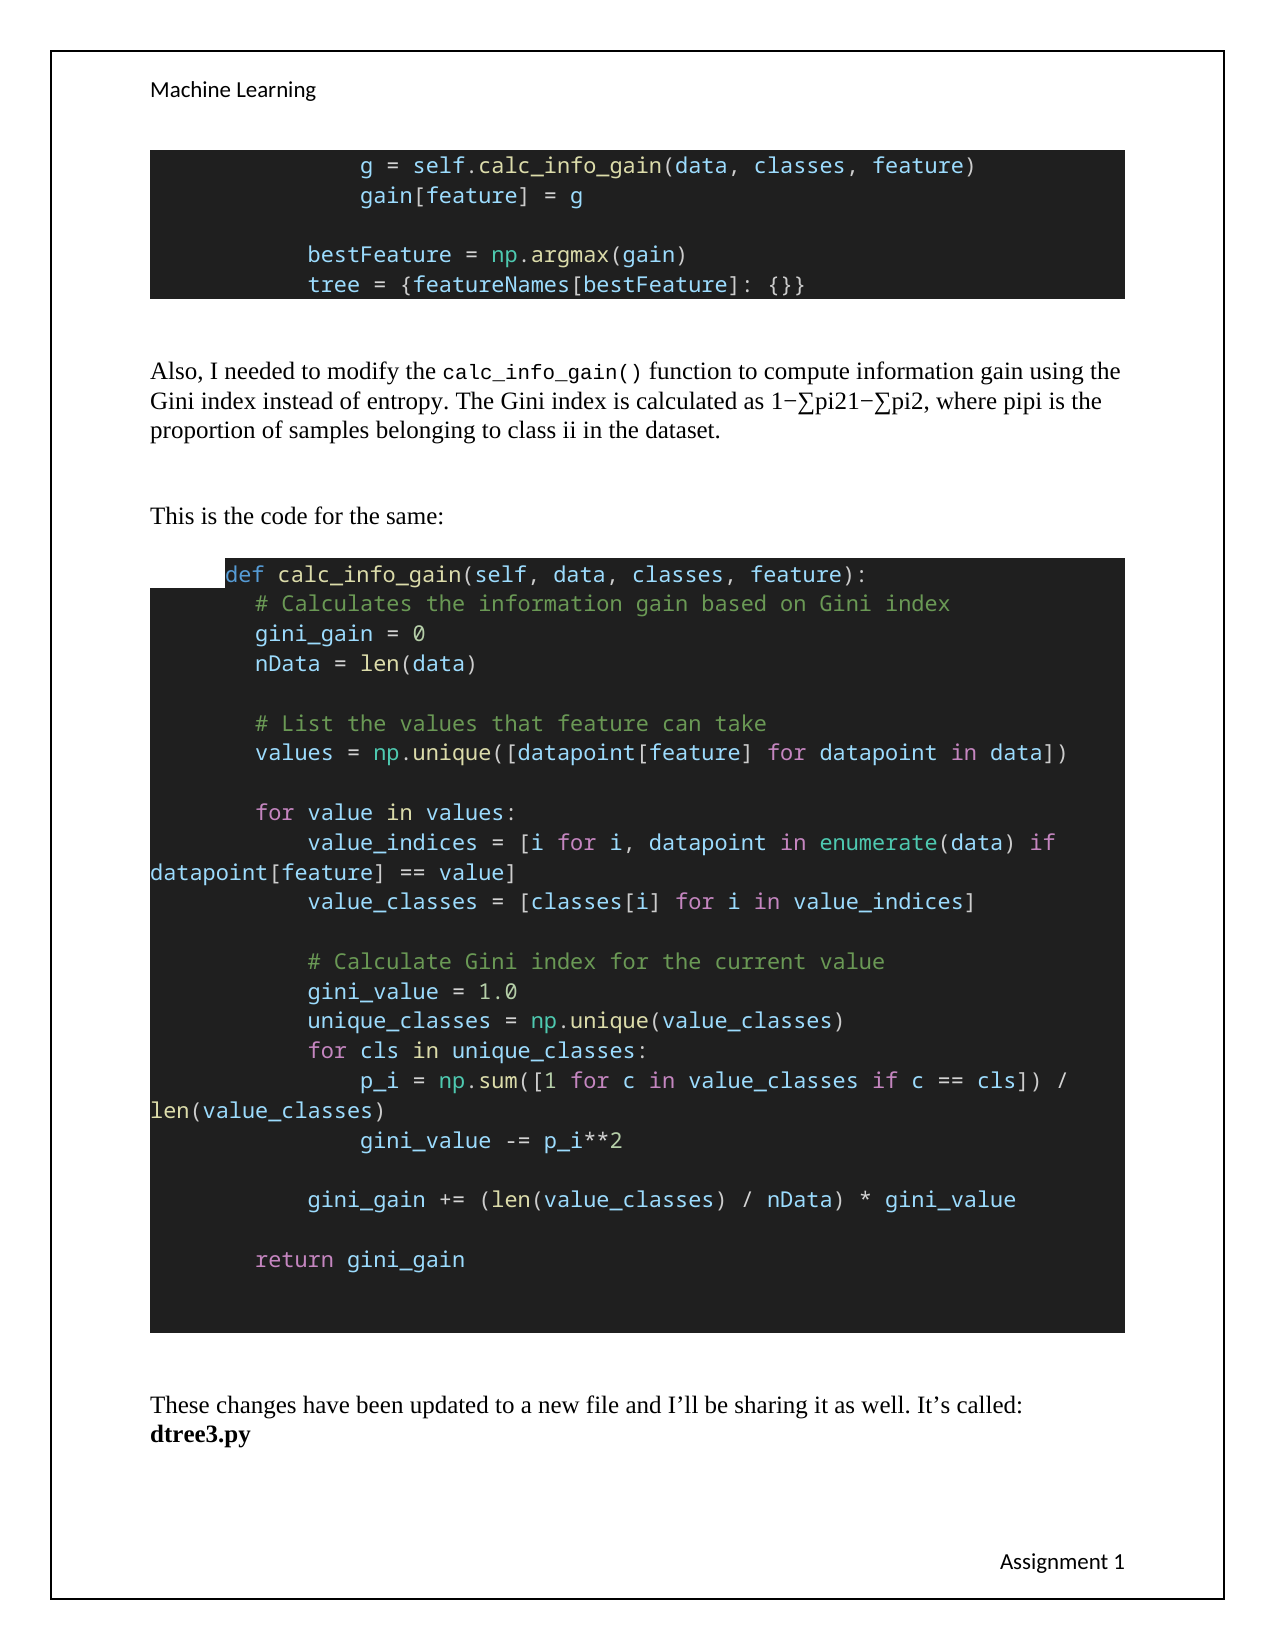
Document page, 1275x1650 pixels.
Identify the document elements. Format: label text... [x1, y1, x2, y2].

text gain[feature] = g [150, 180, 1125, 209]
text Also, I needed to modify the calc_info_gain() function to compute information gain using the Gini index instead of entropy. The Gini index is calculated as 1−∑pi21−∑pi2​, where pipi​ is the proportion of samples belonging to class ii in the dataset. [150, 356, 1125, 443]
text These changes have been updated to a new file and I’ll be sharing it as well. It’s called: dtree3.py [150, 1391, 1125, 1448]
text # Calculate Gini index for the current value [150, 946, 1125, 976]
text return gini_gain [150, 1244, 1125, 1273]
text tree = {featureNames[bestFeature]: {}} [150, 269, 1125, 299]
text # List the values that feature can take [150, 707, 1125, 737]
text value_classes = [classes[i] for i in value_indices] [150, 886, 1125, 916]
text p_i = np.sum([1 for c in value_classes if c == cls]) / len(value_classes) [150, 1065, 1125, 1124]
text nData = len(data) [150, 648, 1125, 678]
text bestFeature = np.argmax(gain) [150, 239, 1125, 269]
text gini_gain += (len(value_classes) / nData) * gini_value [150, 1184, 1125, 1214]
text gini_gain = 0 [150, 618, 1125, 648]
text gini_value = 1.0 [150, 976, 1125, 1005]
text # Calculates the information gain based on Gini index [150, 588, 1125, 618]
text values = np.unique([datapoint[feature] for datapoint in data]) [150, 737, 1125, 767]
text gini_value -= p_i**2 [150, 1124, 1125, 1154]
text for value in values: [150, 797, 1125, 827]
text This is the code for the same: [150, 501, 1125, 530]
text for cls in unique_classes: [150, 1035, 1125, 1065]
text unique_classes = np.unique(value_classes) [150, 1005, 1125, 1035]
text g = self.calc_info_gain(data, classes, feature) [150, 150, 1125, 180]
text def calc_info_gain(self, data, classes, feature): [225, 558, 1125, 588]
text value_indices = [i for i, datapoint in enumerate(data) if datapoint[feature] == value] [150, 827, 1125, 886]
